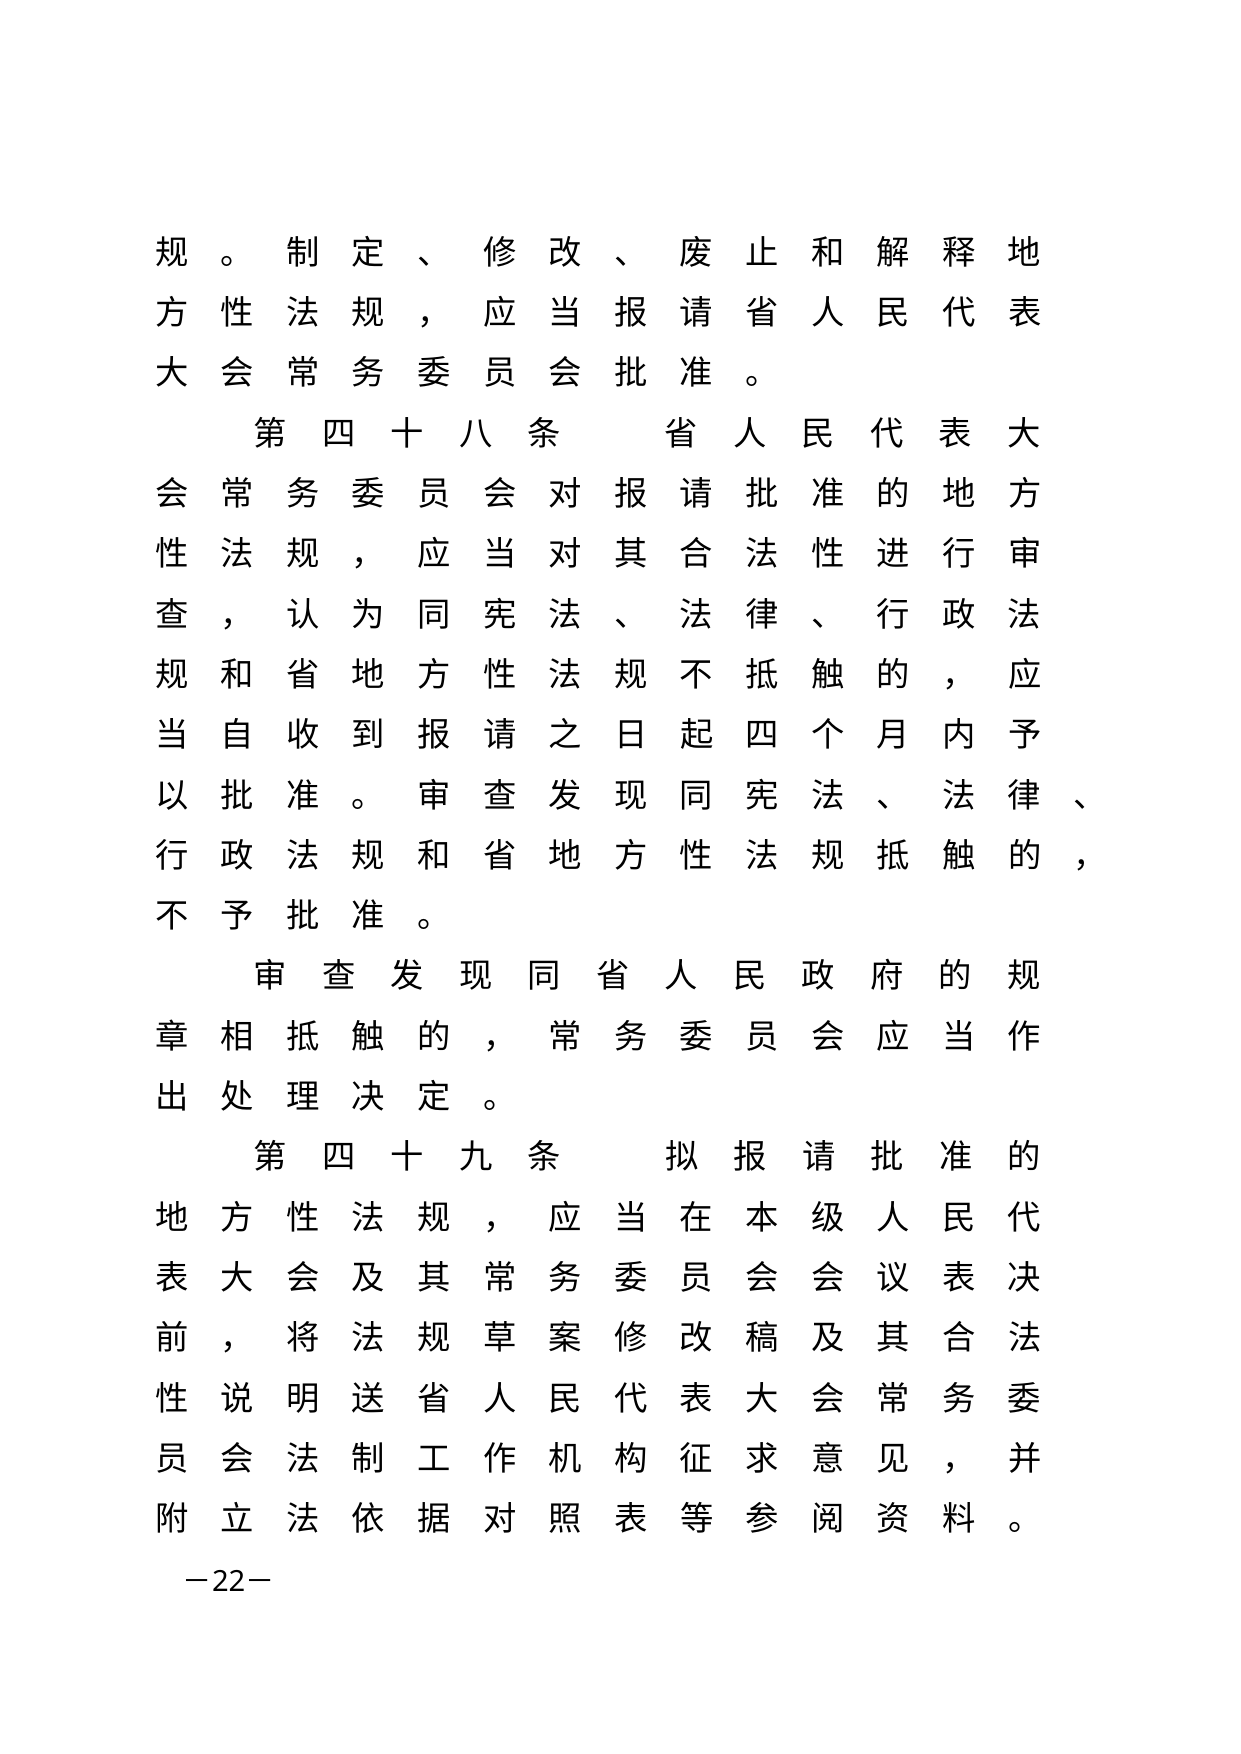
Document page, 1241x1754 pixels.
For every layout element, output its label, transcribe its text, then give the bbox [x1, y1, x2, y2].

text 第四十七条 设区的市、自治州人民代表大会及其常务委员会可以对城乡建设与管理、生态文明建设、历史文化保护、基层治理等方面的事项制定地方性法规。制定、修改、废止和解释地方性法规，应当报请省人民代表大会常务委员会批准。 [155, 219, 1073, 400]
text 第四十八条 省人民代表大会常务委员会对报请批准的地方性法规，应当对其合法性进行审查，认为同宪法、法律、行政法规和省地方性法规不抵触的，应当自收到报请之日起四个月内予以批准。审查发现同宪法、法律、行政法规和省地方性法规抵触的，不予批准。 [155, 400, 1073, 943]
text 审查发现同省人民政府的规章相抵触的，常务委员会应当作出处理决定。 [155, 943, 1073, 1124]
text 第四十九条 拟报请批准的地方性法规，应当在本级人民代表大会及其常务委员会会议表决前，将法规草案修改稿及其合法性说明送省人民代表大会常务委员会法制工作机构征求意见，并附立法依据对照表等参阅资料。 [155, 1124, 1073, 1546]
